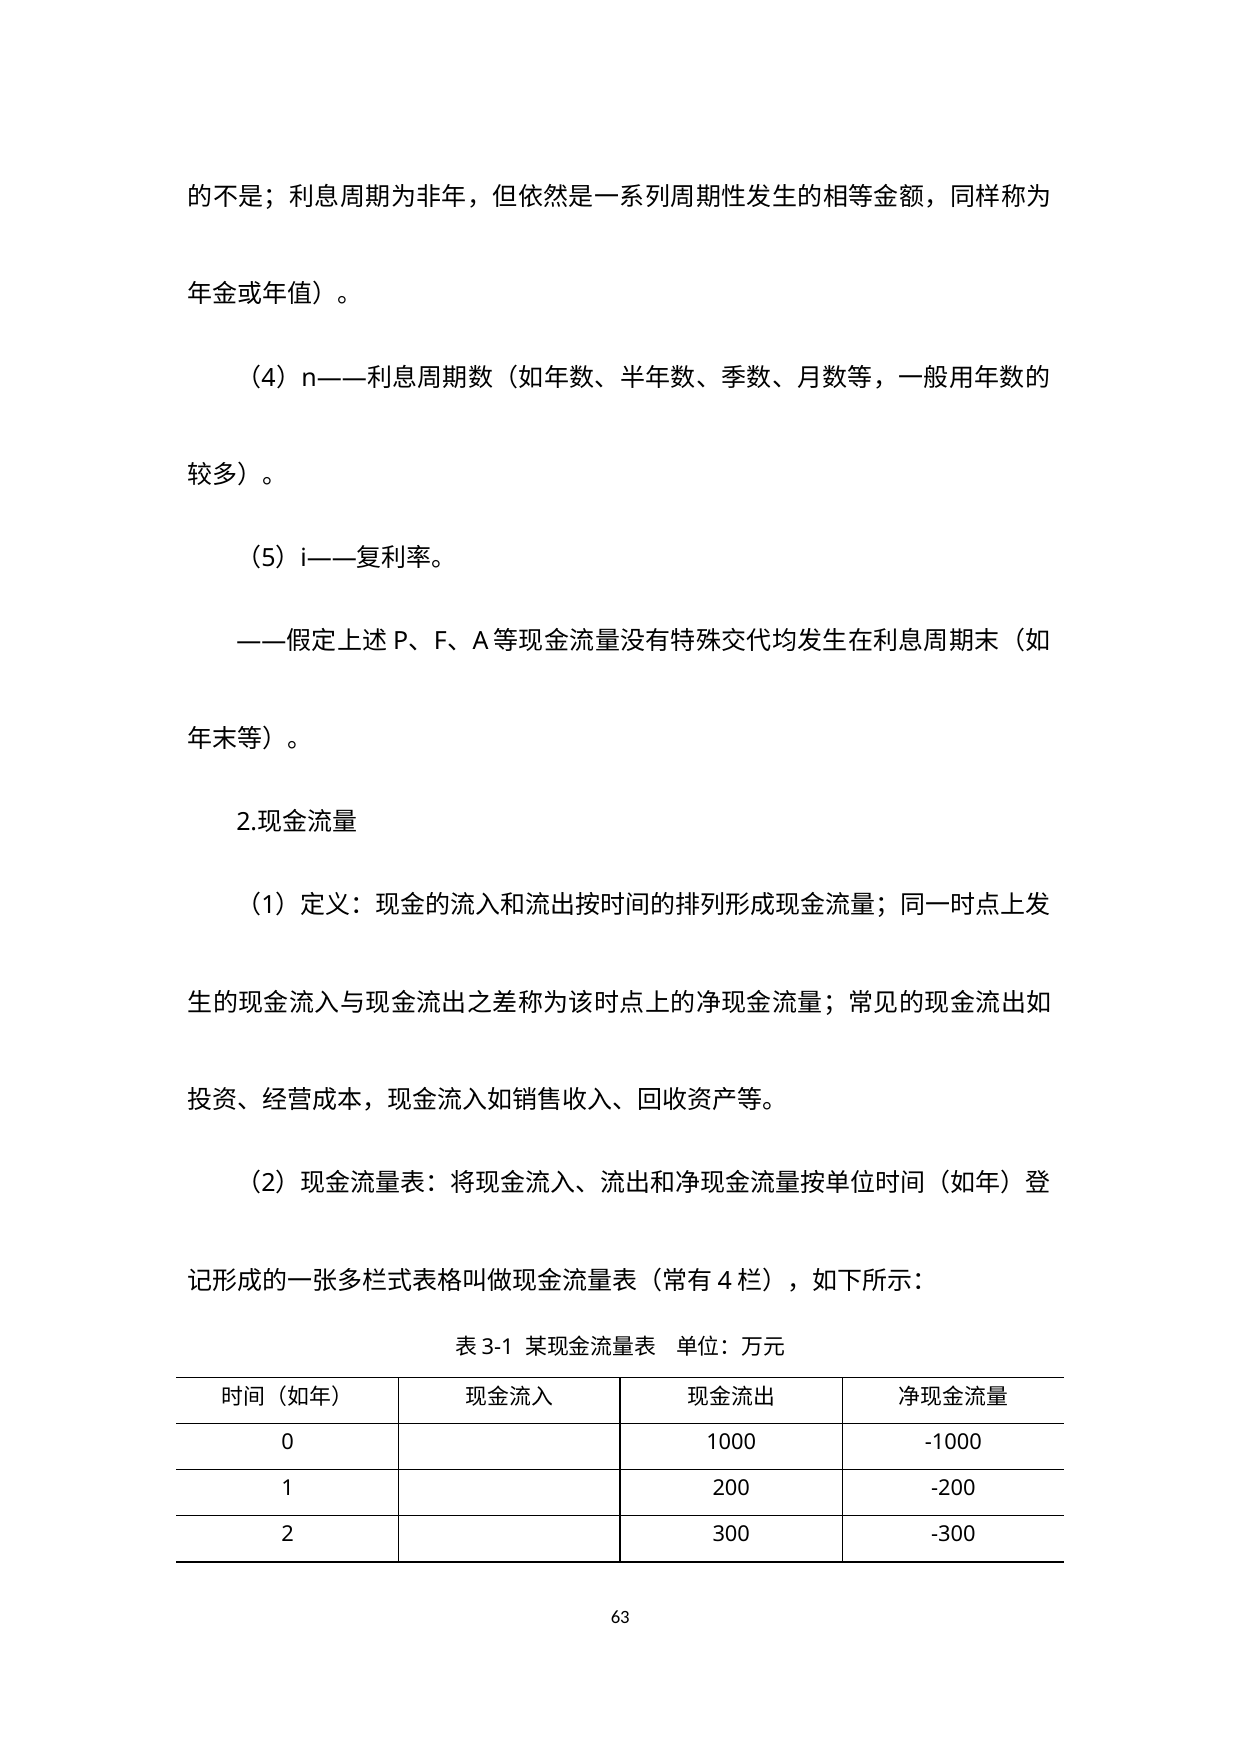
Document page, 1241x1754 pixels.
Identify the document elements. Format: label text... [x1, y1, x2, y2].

table_header 净现金流量 [843, 1378, 1064, 1423]
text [187, 162, 1053, 324]
table_cell [399, 1516, 619, 1561]
table_cell [399, 1424, 619, 1469]
table_cell 2 [176, 1516, 398, 1561]
table_cell 1000 [621, 1424, 842, 1469]
text ——假定上述P、F、A等现金流量没有特殊交代均发生在利息周期末（如年末等）。 [187, 606, 1053, 769]
table_cell -300 [843, 1516, 1064, 1561]
table_cell 200 [621, 1470, 842, 1515]
text （4）n——利息周期数（如年数、半年数、季数、月数等，一般用年数的较多）。 [187, 343, 1053, 505]
text 2.现金流量 [187, 787, 1053, 852]
table_cell 300 [621, 1516, 842, 1561]
table_header 现金流出 [621, 1378, 842, 1423]
table_cell -1000 [843, 1424, 1064, 1469]
table_cell [399, 1470, 619, 1515]
text （5）i——复利率。 [187, 523, 1053, 588]
table_cell -200 [843, 1470, 1064, 1515]
table_header 现金流入 [399, 1378, 619, 1423]
table_cell 0 [176, 1424, 398, 1469]
table_cell 1 [176, 1470, 398, 1515]
text （1）定义：现金的流入和流出按时间的排列形成现金流量；同一时点上发生的现金流入与现金流出之差称为该时点上的净现金流量；常见的现金流出如投资、经营成本，现金流入如销售收入、回收资产等。 [187, 870, 1053, 1130]
text （2）现金流量表：将现金流入、流出和净现金流量按单位时间（如年）登记形成的一张多栏式表格叫做现金流量表（常有4栏），如下所示： [187, 1148, 1053, 1311]
table_header 时间（如年） [176, 1378, 398, 1423]
text 表3-1 某现金流量表 单位：万元 [187, 1329, 1053, 1361]
